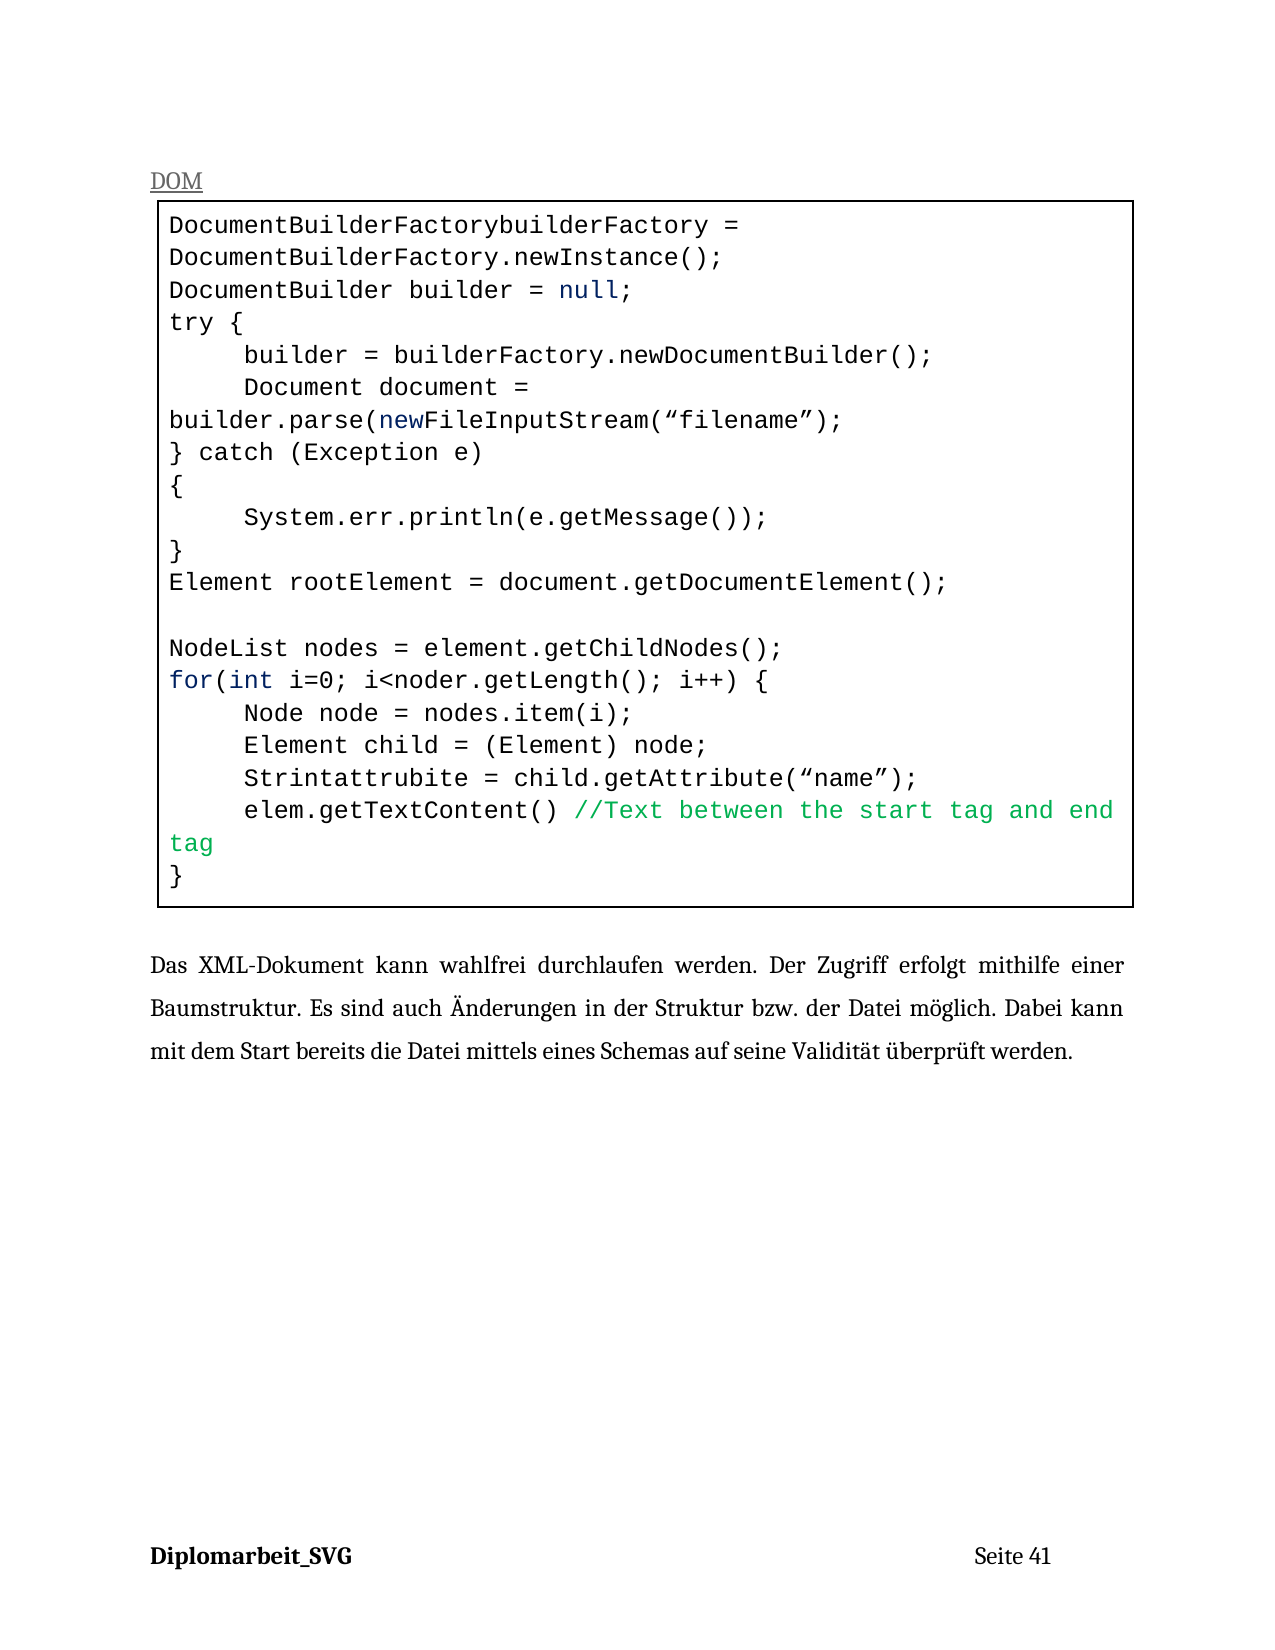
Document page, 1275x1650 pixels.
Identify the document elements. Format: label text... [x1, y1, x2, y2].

text Das XML-Dokument kann wahlfrei durchlaufen werden. Der Zugriff erfolgt mithilfe einer Baumstruktur. Es sind auch Änderungen in der Struktur bzw. der Datei möglich. Dabei kann mit dem Start bereits die Datei mittels eines Schemas auf seine Validität überprüft werden. [150, 951, 1125, 1066]
table_header DocumentBuilderFactorybuilderFactory = DocumentBuilderFactory.newInstance(); DocumentBuilder builder = null; try { builder = builderFactory.newDocumentBuilder(); Document document = builder.parse(newFileInputStream(“filename”); } catch (Exception e) { System.err.println(e.getMessage()); } Element rootElement = document.getDocumentElement(); NodeList nodes = element.getChildNodes(); for(int i=0; i<noder.getLength(); i++) { Node node = nodes.item(i); Element child = (Element) node; Strintattrubite = child.getAttribute(“name”); elem.getTextContent() //Text between the start tag and end tag } [159, 202, 1132, 906]
subtitle DOM [150, 167, 1125, 195]
